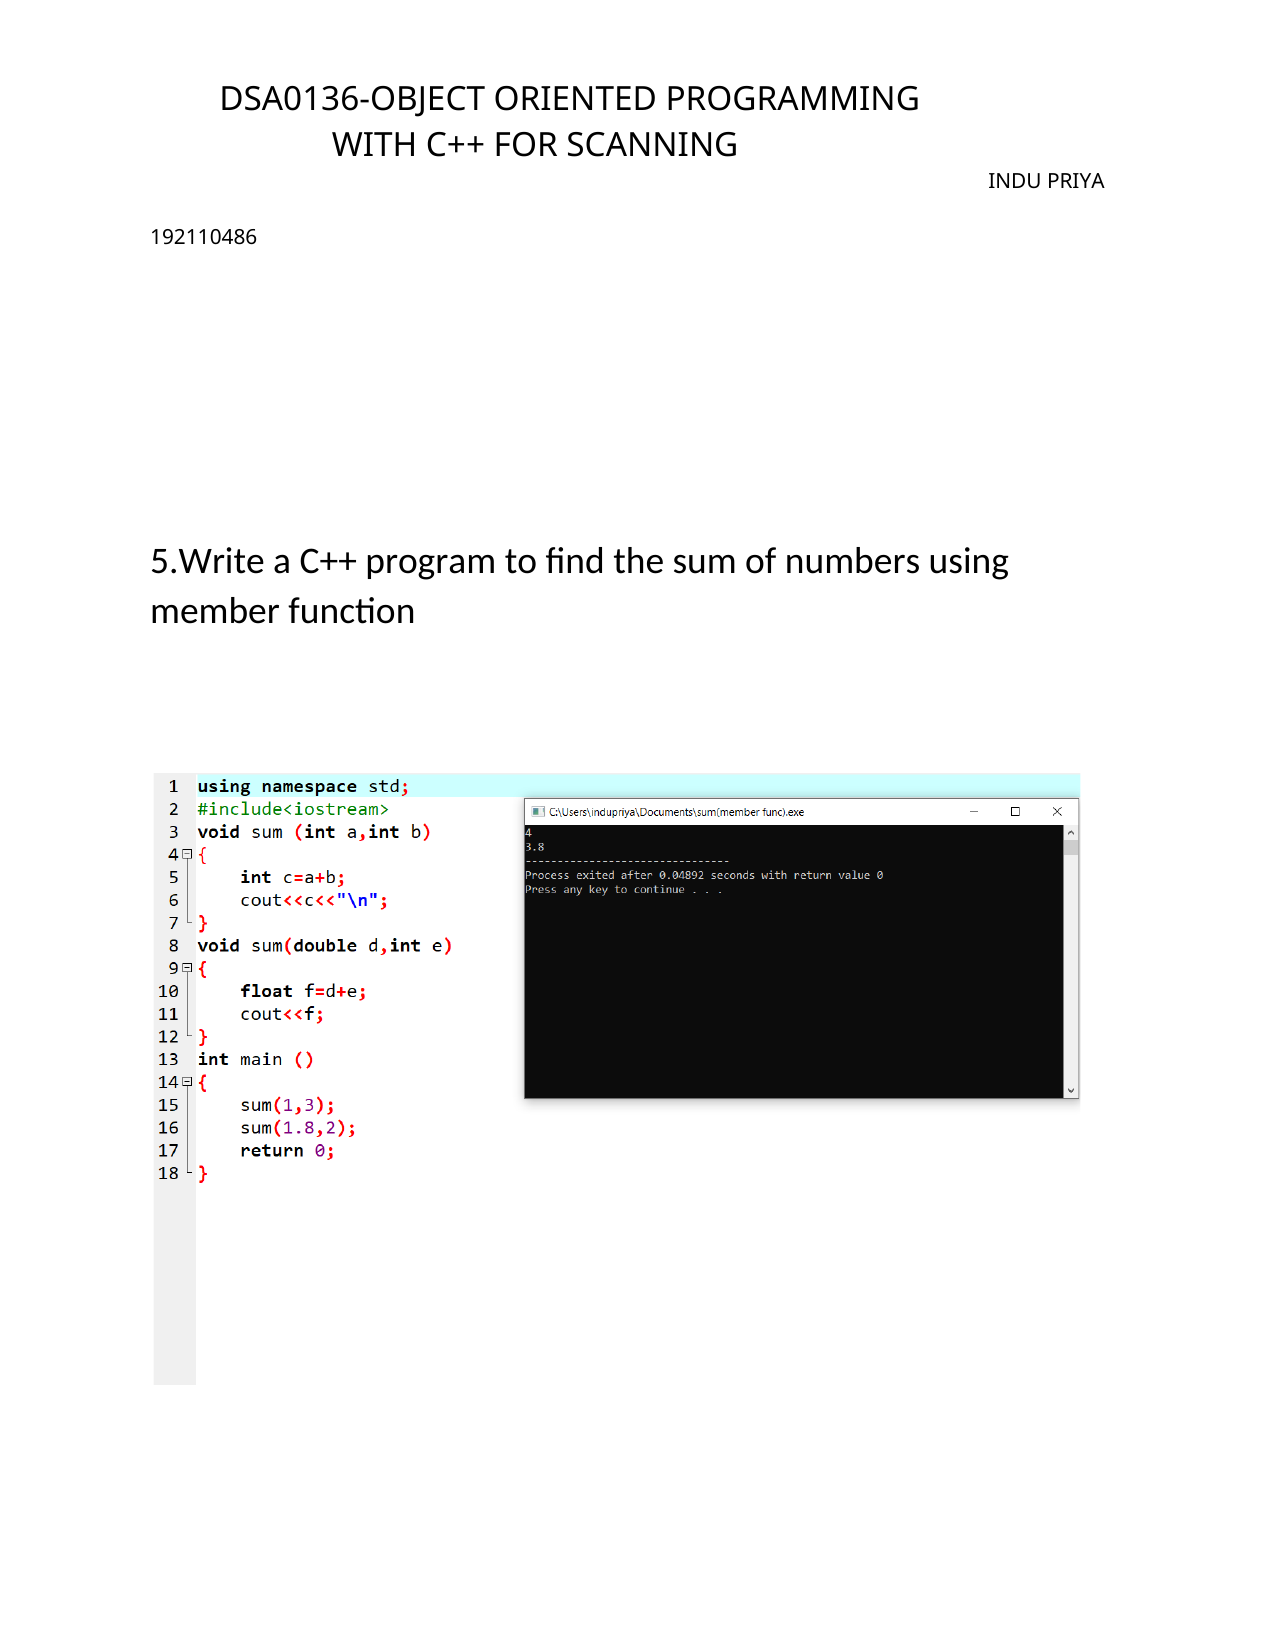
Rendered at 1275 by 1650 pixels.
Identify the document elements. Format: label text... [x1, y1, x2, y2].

picture [153, 773, 1081, 1385]
text 5.Write a C++ program to find the sum of numbers using member function [150, 537, 1125, 633]
